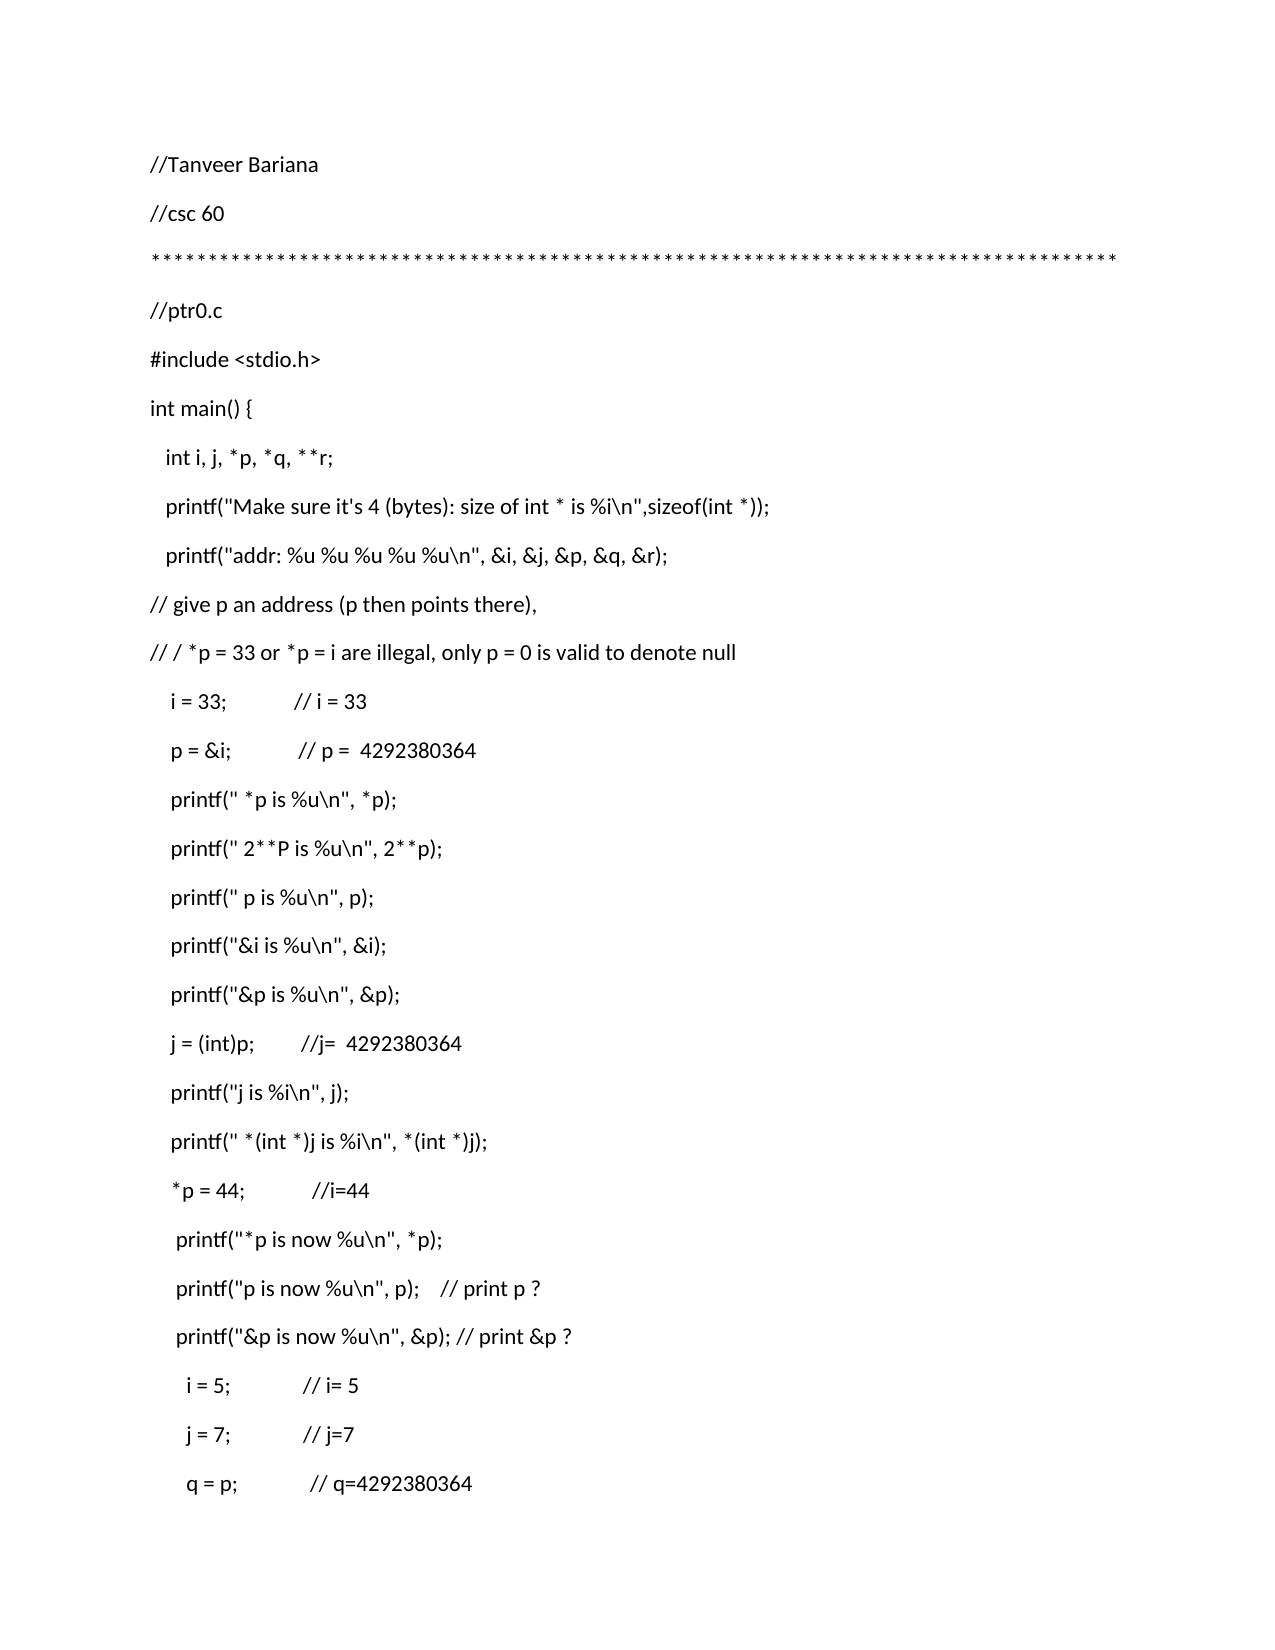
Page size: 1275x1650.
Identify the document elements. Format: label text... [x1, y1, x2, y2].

text //Tanveer Bariana [150, 150, 1125, 178]
text //csc 60 [150, 199, 1125, 227]
text printf("addr: %u %u %u %u %u\n", &i, &j, &p, &q, &r); [150, 541, 1125, 569]
text printf("&p is %u\n", &p); [150, 981, 1125, 1008]
text i = 33; // i = 33 [150, 687, 1125, 715]
text int i, j, *p, *q, **r; [150, 443, 1125, 471]
text printf(" *p is %u\n", *p); [150, 785, 1125, 813]
text q = p; // q=4292380364 [150, 1469, 1125, 1497]
text // / *p = 33 or *p = i are illegal, only p = 0 is valid to denote null [150, 638, 1125, 667]
text // give p an address (p then points there), [150, 590, 1125, 618]
text *p = 44; //i=44 [150, 1176, 1125, 1204]
text printf("Make sure it's 4 (bytes): size of int * is %i\n",sizeof(int *)); [150, 492, 1125, 520]
text //ptr0.c [150, 297, 1125, 324]
text printf(" p is %u\n", p); [150, 883, 1125, 911]
text ************************************************************************************* [150, 248, 1125, 276]
text p = &i; // p = 4292380364 [150, 736, 1125, 764]
text #include <stdio.h> [150, 345, 1125, 373]
text printf(" *(int *)j is %i\n", *(int *)j); [150, 1127, 1125, 1155]
text printf(" 2**P is %u\n", 2**p); [150, 834, 1125, 862]
text j = (int)p; //j= 4292380364 [150, 1029, 1125, 1057]
text printf("&i is %u\n", &i); [150, 932, 1125, 960]
text printf("p is now %u\n", p); // print p ? [150, 1274, 1125, 1302]
text i = 5; // i= 5 [150, 1371, 1125, 1399]
text printf("j is %i\n", j); [150, 1078, 1125, 1106]
text printf("*p is now %u\n", *p); [150, 1225, 1125, 1253]
text j = 7; // j=7 [150, 1420, 1125, 1448]
text int main() { [150, 394, 1125, 422]
text printf("&p is now %u\n", &p); // print &p ? [150, 1322, 1125, 1351]
